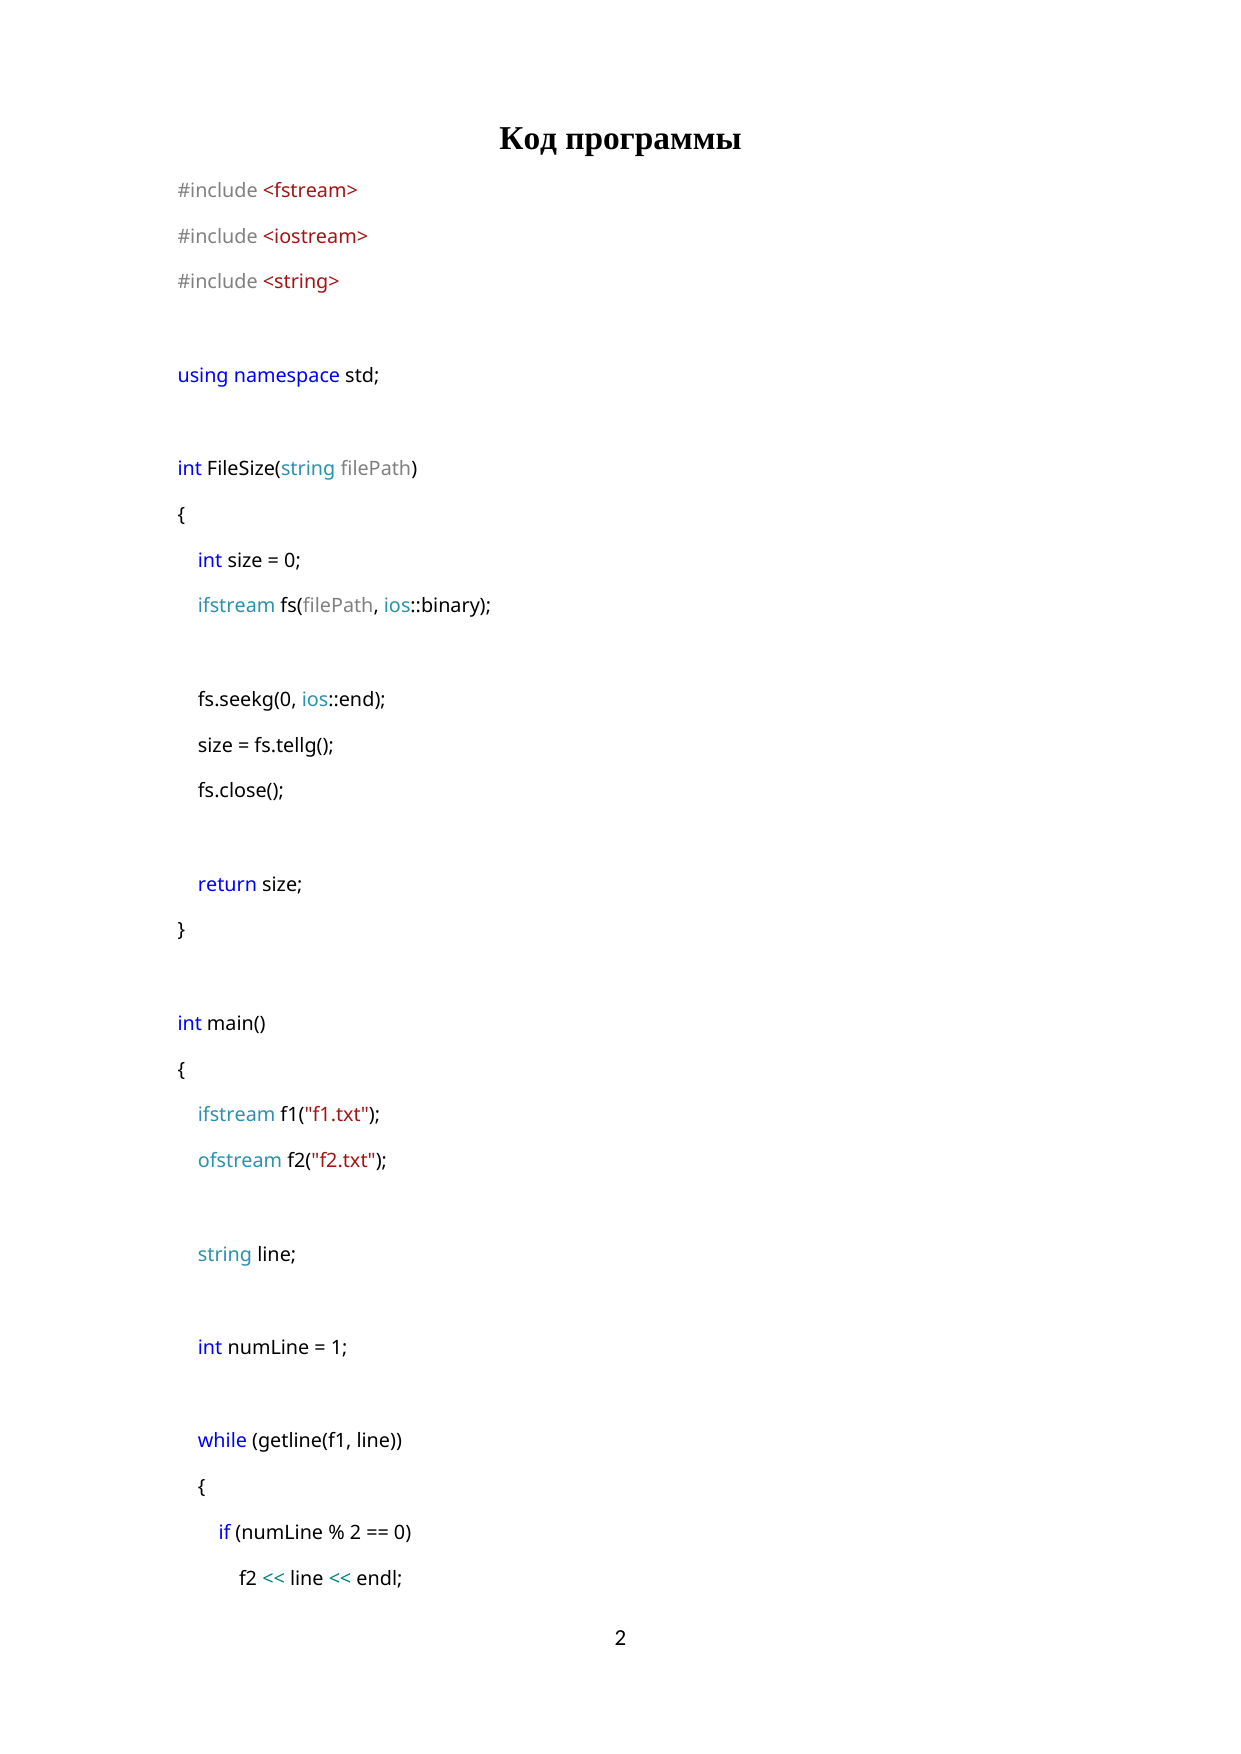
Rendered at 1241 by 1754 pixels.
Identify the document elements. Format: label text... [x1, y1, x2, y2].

text ofstream f2("f2.txt"); [177, 1146, 1063, 1173]
text f2 << line << endl; [177, 1564, 1063, 1591]
text int main() [177, 1009, 1063, 1036]
text while (getline(f1, line)) [177, 1427, 1063, 1454]
text size = fs.tellg(); [177, 731, 1063, 758]
text ifstream fs(filePath, ios::binary); [177, 592, 1063, 619]
text int size = 0; [177, 546, 1063, 573]
text if (numLine % 2 == 0) [177, 1518, 1063, 1545]
text return size; [177, 870, 1063, 897]
text string line; [177, 1240, 1063, 1267]
text #include <string> [177, 268, 1063, 294]
text Код программы [177, 118, 1063, 156]
text fs.seekg(0, ios::end); [177, 685, 1063, 712]
text { [177, 1472, 1063, 1499]
text int numLine = 1; [177, 1333, 1063, 1360]
text #include <fstream> [177, 176, 1063, 203]
text using namespace std; [177, 361, 1063, 388]
text { [177, 500, 1063, 527]
text int FileSize(string filePath) [177, 454, 1063, 481]
text fs.close(); [177, 777, 1063, 803]
text #include <iostream> [177, 222, 1063, 249]
text } [177, 916, 1063, 943]
text ifstream f1("f1.txt"); [177, 1101, 1063, 1128]
text { [177, 1055, 1063, 1082]
